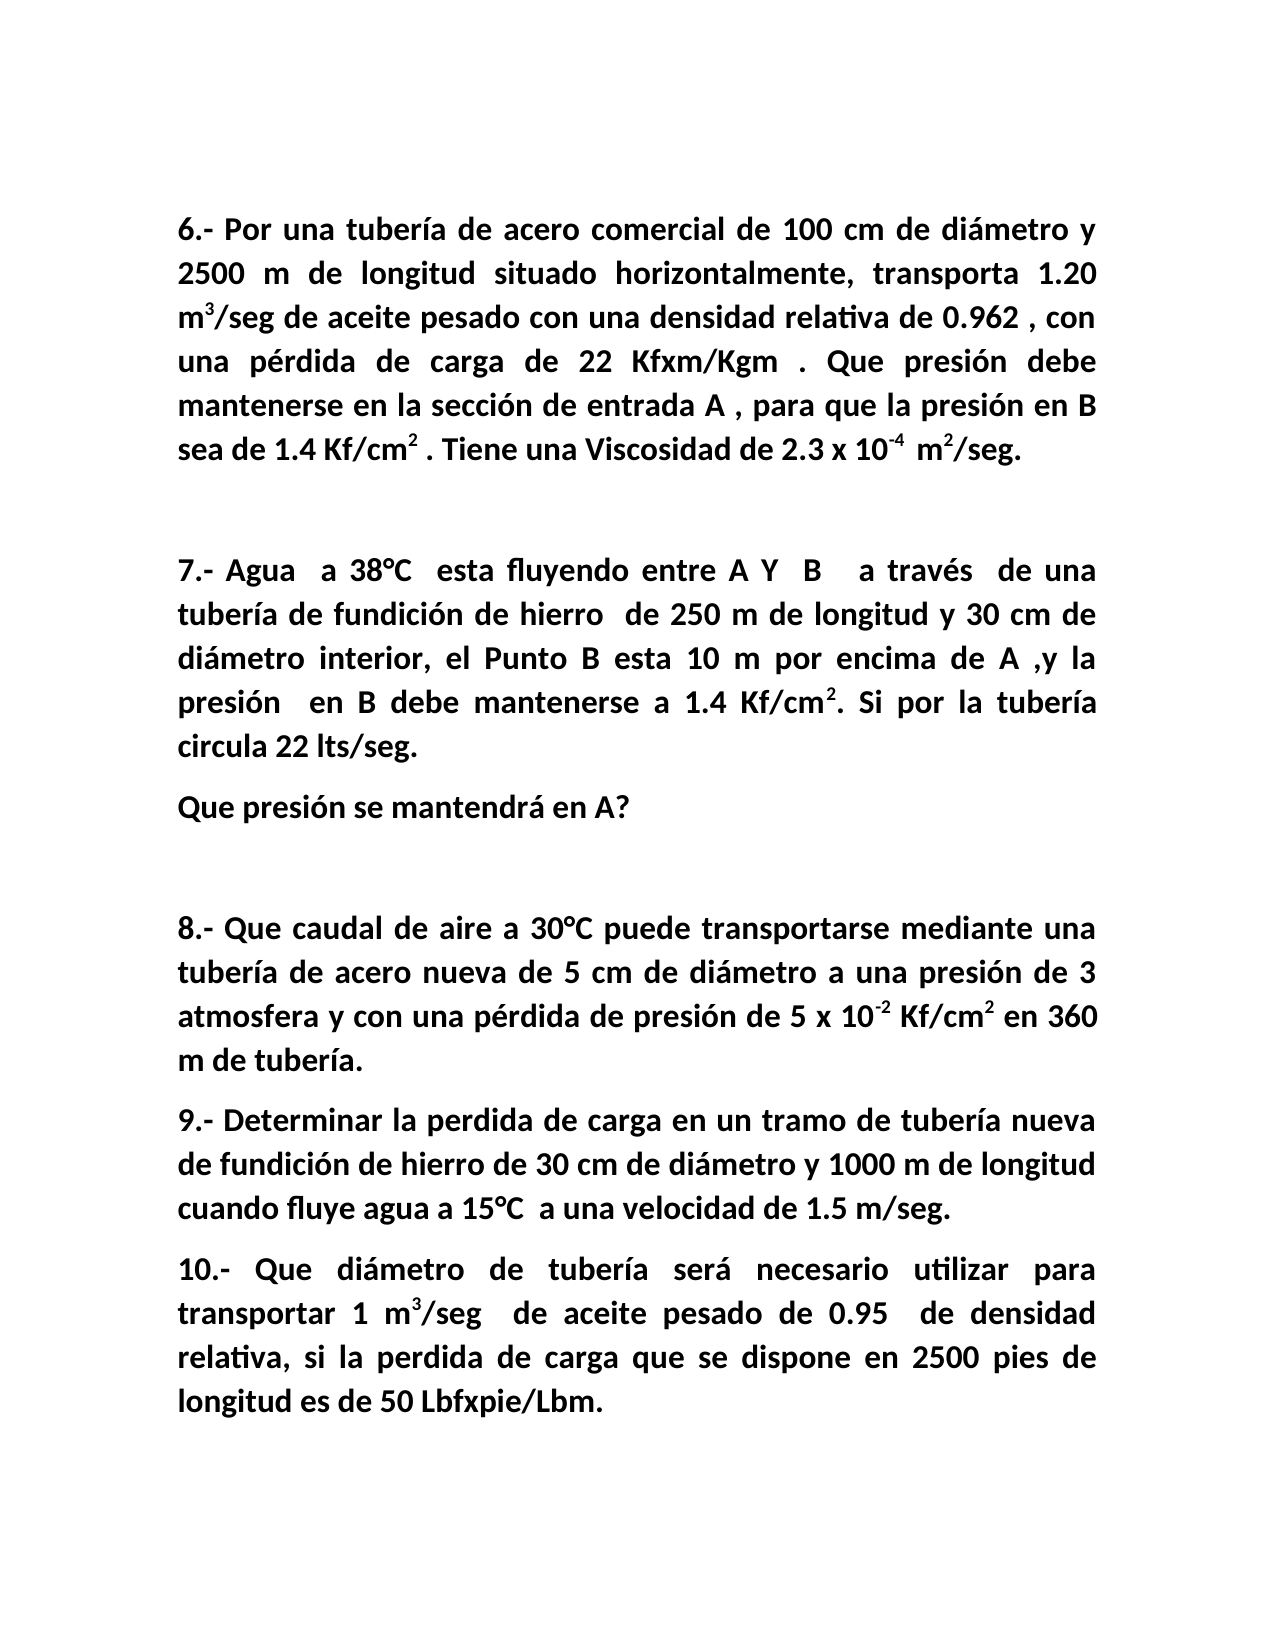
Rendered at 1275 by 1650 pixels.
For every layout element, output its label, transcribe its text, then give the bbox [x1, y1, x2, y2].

text 10.- Que diámetro de tubería será necesario utilizar para transportar 1 m3/seg de aceite pesado de 0.95 de densidad relativa, si la perdida de carga que se dispone en 2500 pies de longitud es de 50 Lbfxpie/Lbm. [177, 1248, 1098, 1421]
text 8.- Que caudal de aire a 30°C puede transportarse mediante una tubería de acero nueva de 5 cm de diámetro a una presión de 3 atmosfera y con una pérdida de presión de 5 x 10-2 Kf/cm2 en 360 m de tubería. [177, 907, 1098, 1079]
text 9.- Determinar la perdida de carga en un tramo de tubería nueva de fundición de hierro de 30 cm de diámetro y 1000 m de longitud cuando fluye agua a 15°C a una velocidad de 1.5 m/seg. [177, 1099, 1098, 1228]
text 6.- Por una tubería de acero comercial de 100 cm de diámetro y 2500 m de longitud situado horizontalmente, transporta 1.20 m3/seg de aceite pesado con una densidad relativa de 0.962 , con una pérdida de carga de 22 Kfxm/Kgm . Que presión debe mantenerse en la sección de entrada A , para que la presión en B sea de 1.4 Kf/cm2 . Tiene una Viscosidad de 2.3 x 10-4 m2/seg. [177, 208, 1098, 469]
text 7.- Agua a 38°C esta fluyendo entre A Y B a través de una tubería de fundición de hierro de 250 m de longitud y 30 cm de diámetro interior, el Punto B esta 10 m por encima de A ,y la presión en B debe mantenerse a 1.4 Kf/cm2. Si por la tubería circula 22 lts/seg. [177, 549, 1098, 766]
text Que presión se mantendrá en A? [177, 786, 1098, 826]
